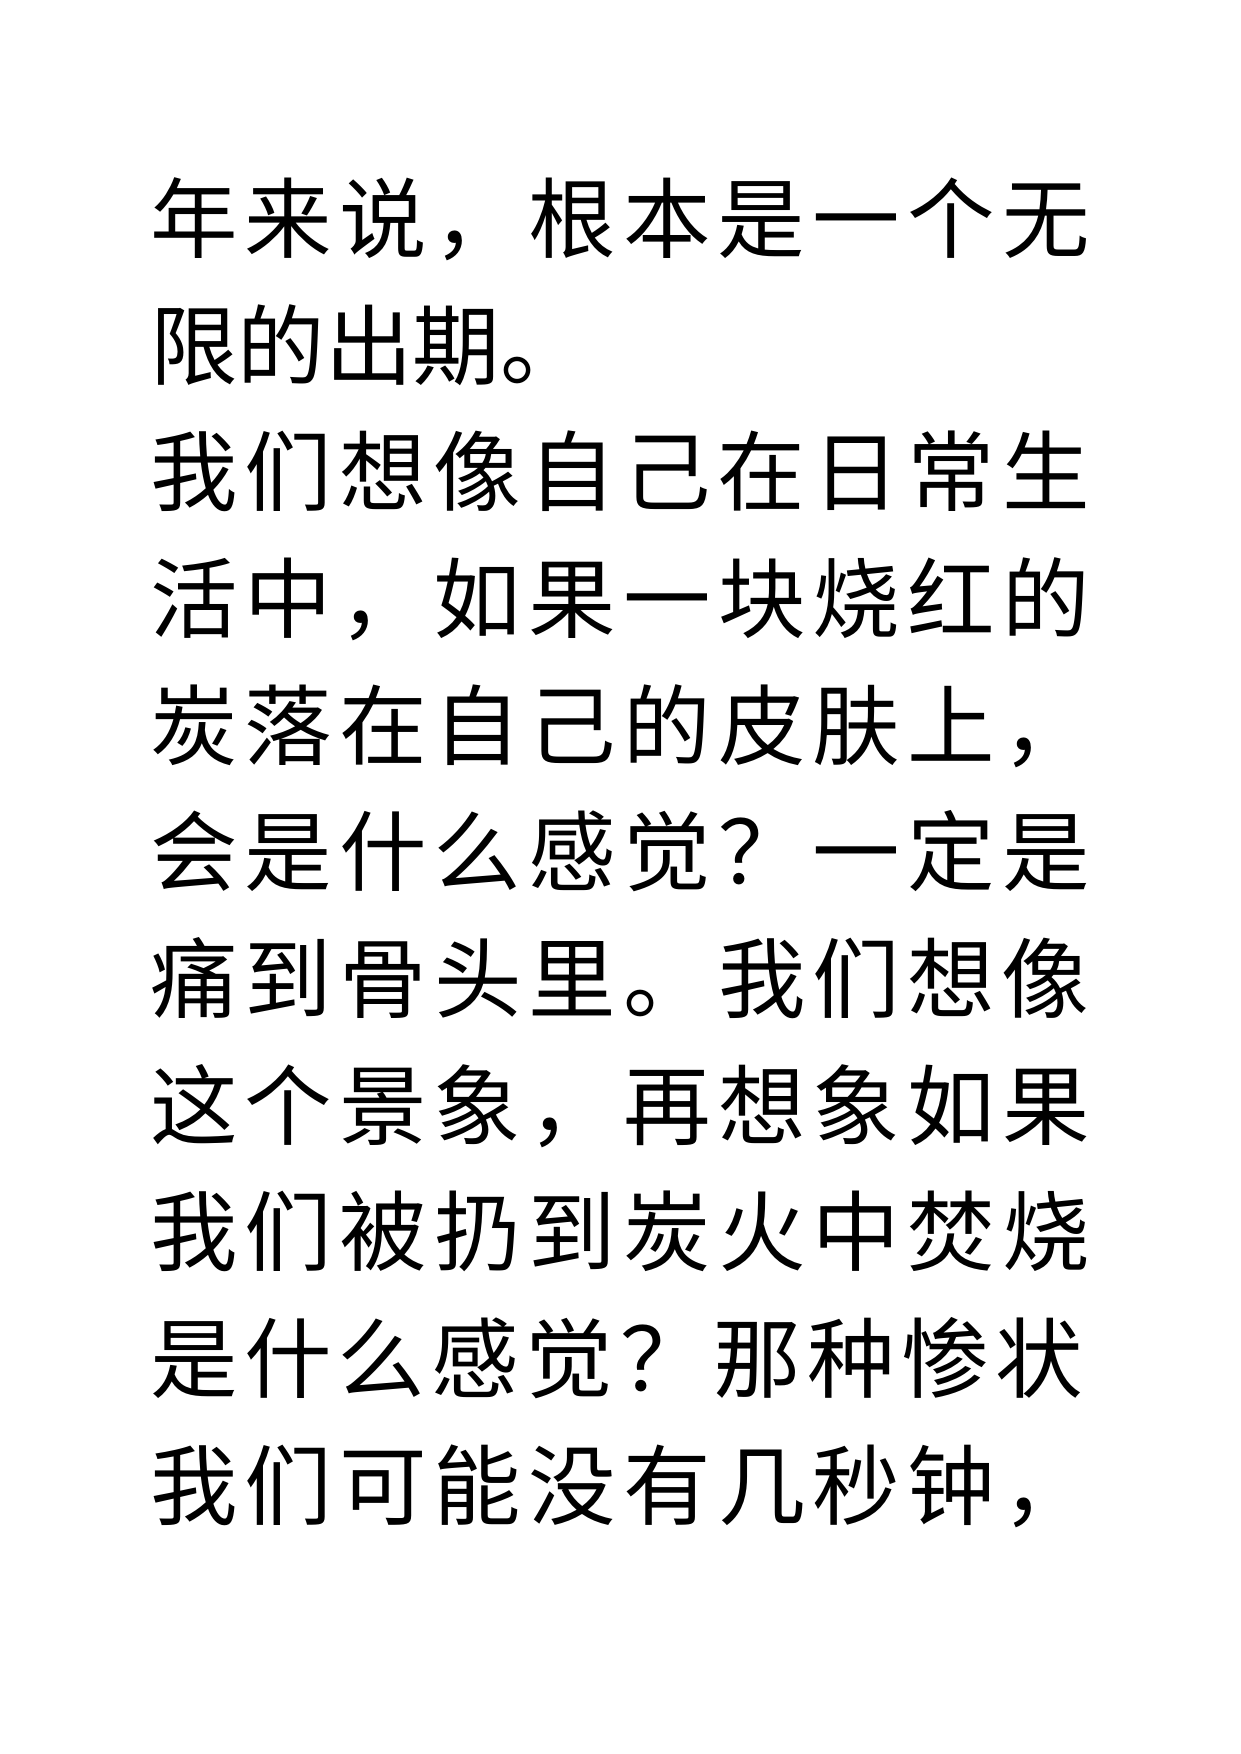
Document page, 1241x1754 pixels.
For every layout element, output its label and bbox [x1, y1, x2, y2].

text [150, 150, 1090, 403]
text [150, 403, 1090, 1543]
